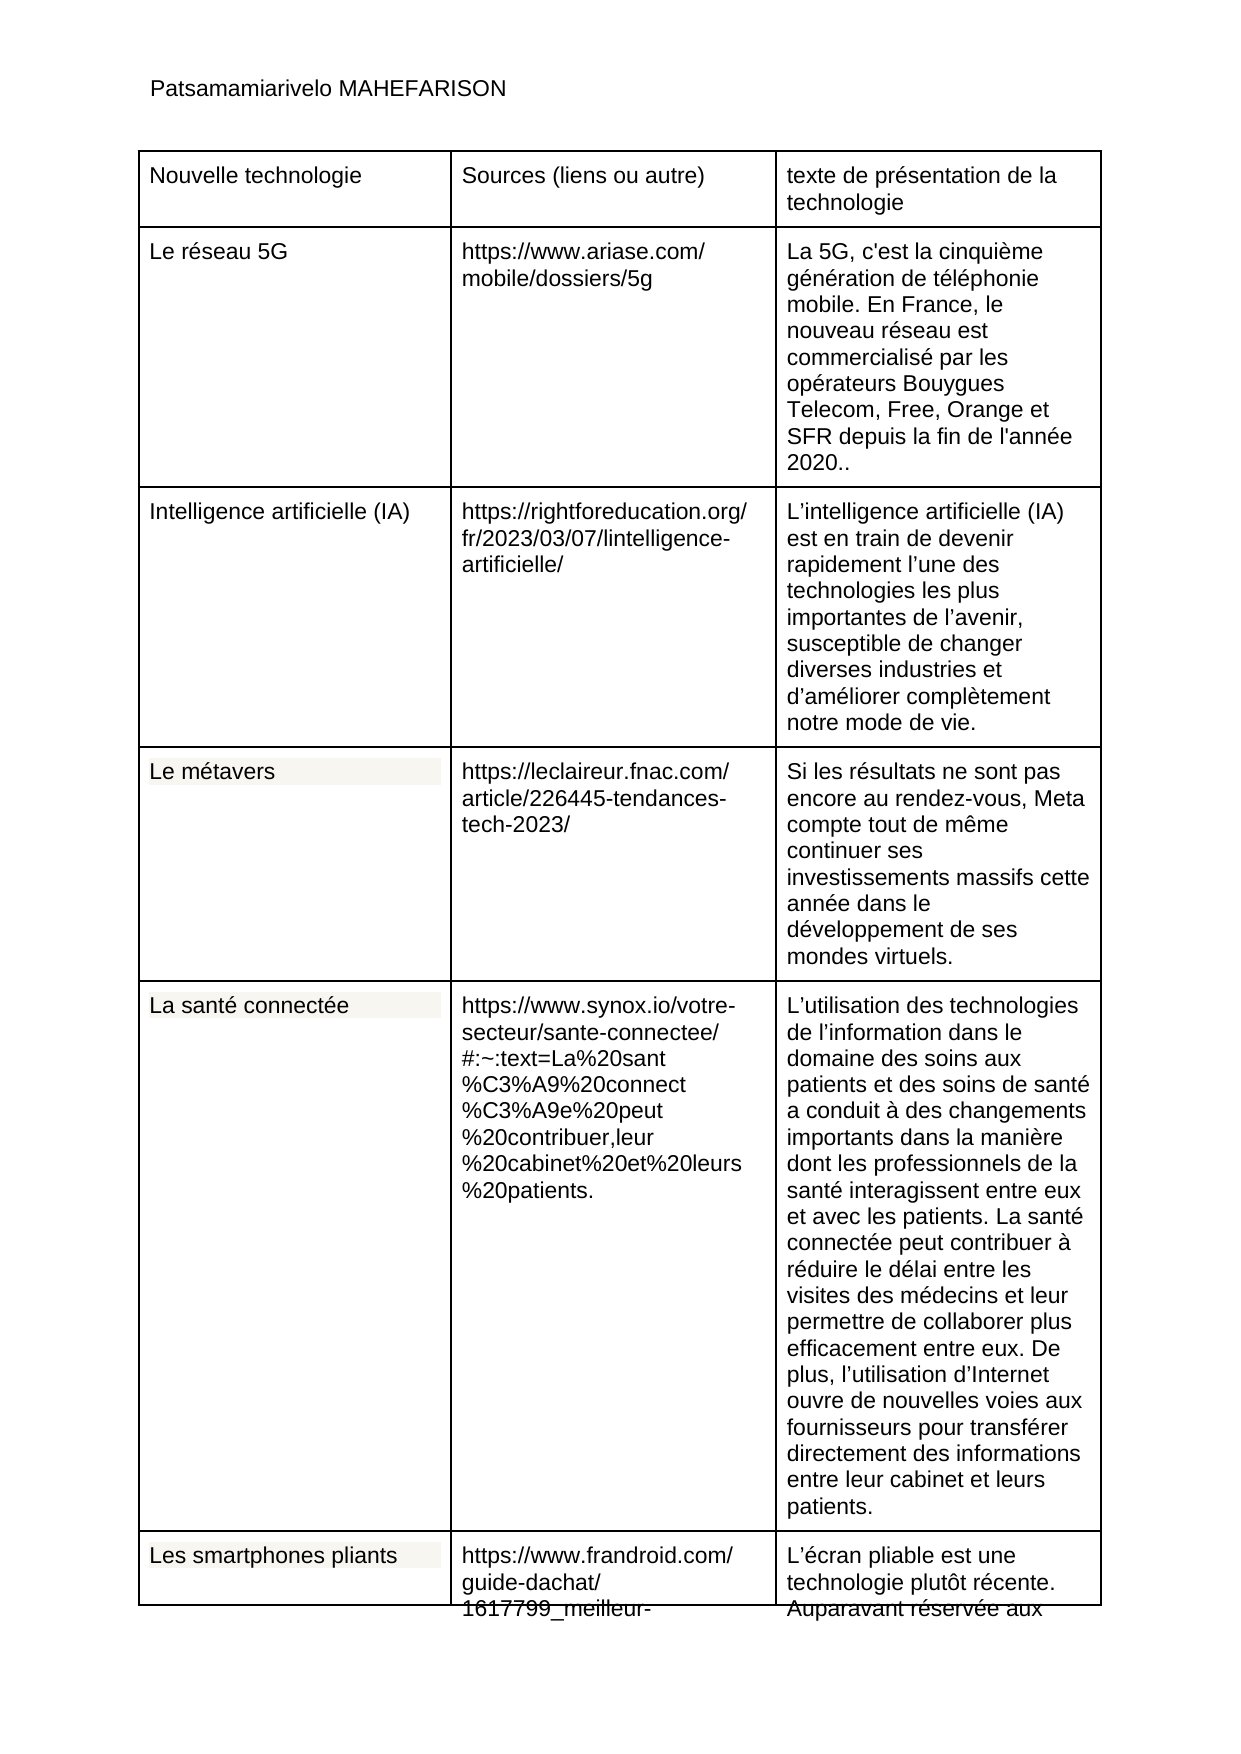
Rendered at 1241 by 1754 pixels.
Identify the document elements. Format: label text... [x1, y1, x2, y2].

table_cell La 5G, c'est la cinquième génération de téléphonie mobile. En France, le nouveau réseau est commercialisé par les opérateurs Bouygues Telecom, Free, Orange et SFR depuis la fin de l'année 2020.. [777, 228, 1100, 486]
table_cell L’écran pliable est une technologie plutôt récente. Auparavant réservée aux vitrines des salons technologiques, elle a maintenant débarqué dans nos poches, même en Europe, et vous pouvez maintenant vous offrir un smartphone pliable. Bien entendu, s’ils font pour la plupart partie des meilleurs smartphones, l’innovation a un coût. [777, 1532, 1100, 1604]
table_cell Le métavers [140, 748, 450, 979]
table_cell https://www.frandroid.com/guide-dachat/1617799_meilleur-smartphone-pliant-quel-telephone-pliable-choisir [452, 1532, 775, 1604]
table_cell https://www.ariase.com/mobile/dossiers/5g [452, 228, 775, 486]
table_cell L’intelligence artificielle (IA) est en train de devenir rapidement l’une des technologies les plus importantes de l’avenir, susceptible de changer diverses industries et d’améliorer complètement notre mode de vie. [777, 488, 1100, 746]
table_cell https://leclaireur.fnac.com/article/226445-tendances-tech-2023/ [452, 748, 775, 979]
table_cell Le réseau 5G [140, 228, 450, 486]
table_cell https://www.synox.io/votre-secteur/sante-connectee/#:~:text=La%20sant%C3%A9%20connect%C3%A9e%20peut%20contribuer,leur%20cabinet%20et%20leurs%20patients. [452, 982, 775, 1529]
table_cell Si les résultats ne sont pas encore au rendez-vous, Meta compte tout de même continuer ses investissements massifs cette année dans le développement de ses mondes virtuels. [777, 748, 1100, 979]
table_header Nouvelle technologie [140, 152, 450, 226]
table_cell Intelligence artificielle (IA) [140, 488, 450, 746]
table_cell L’utilisation des technologies de l’information dans le domaine des soins aux patients et des soins de santé a conduit à des changements importants dans la manière dont les professionnels de la santé interagissent entre eux et avec les patients. La santé connectée peut contribuer à réduire le délai entre les visites des médecins et leur permettre de collaborer plus efficacement entre eux. De plus, l’utilisation d’Internet ouvre de nouvelles voies aux fournisseurs pour transférer directement des informations entre leur cabinet et leurs patients. [777, 982, 1100, 1529]
table_header Sources (liens ou autre) [452, 152, 775, 226]
table_cell https://rightforeducation.org/fr/2023/03/07/lintelligence-artificielle/ [452, 488, 775, 746]
table_header texte de présentation de la technologie [777, 152, 1100, 226]
table_cell La santé connectée [140, 982, 450, 1529]
table_cell Les smartphones pliants [140, 1532, 450, 1604]
